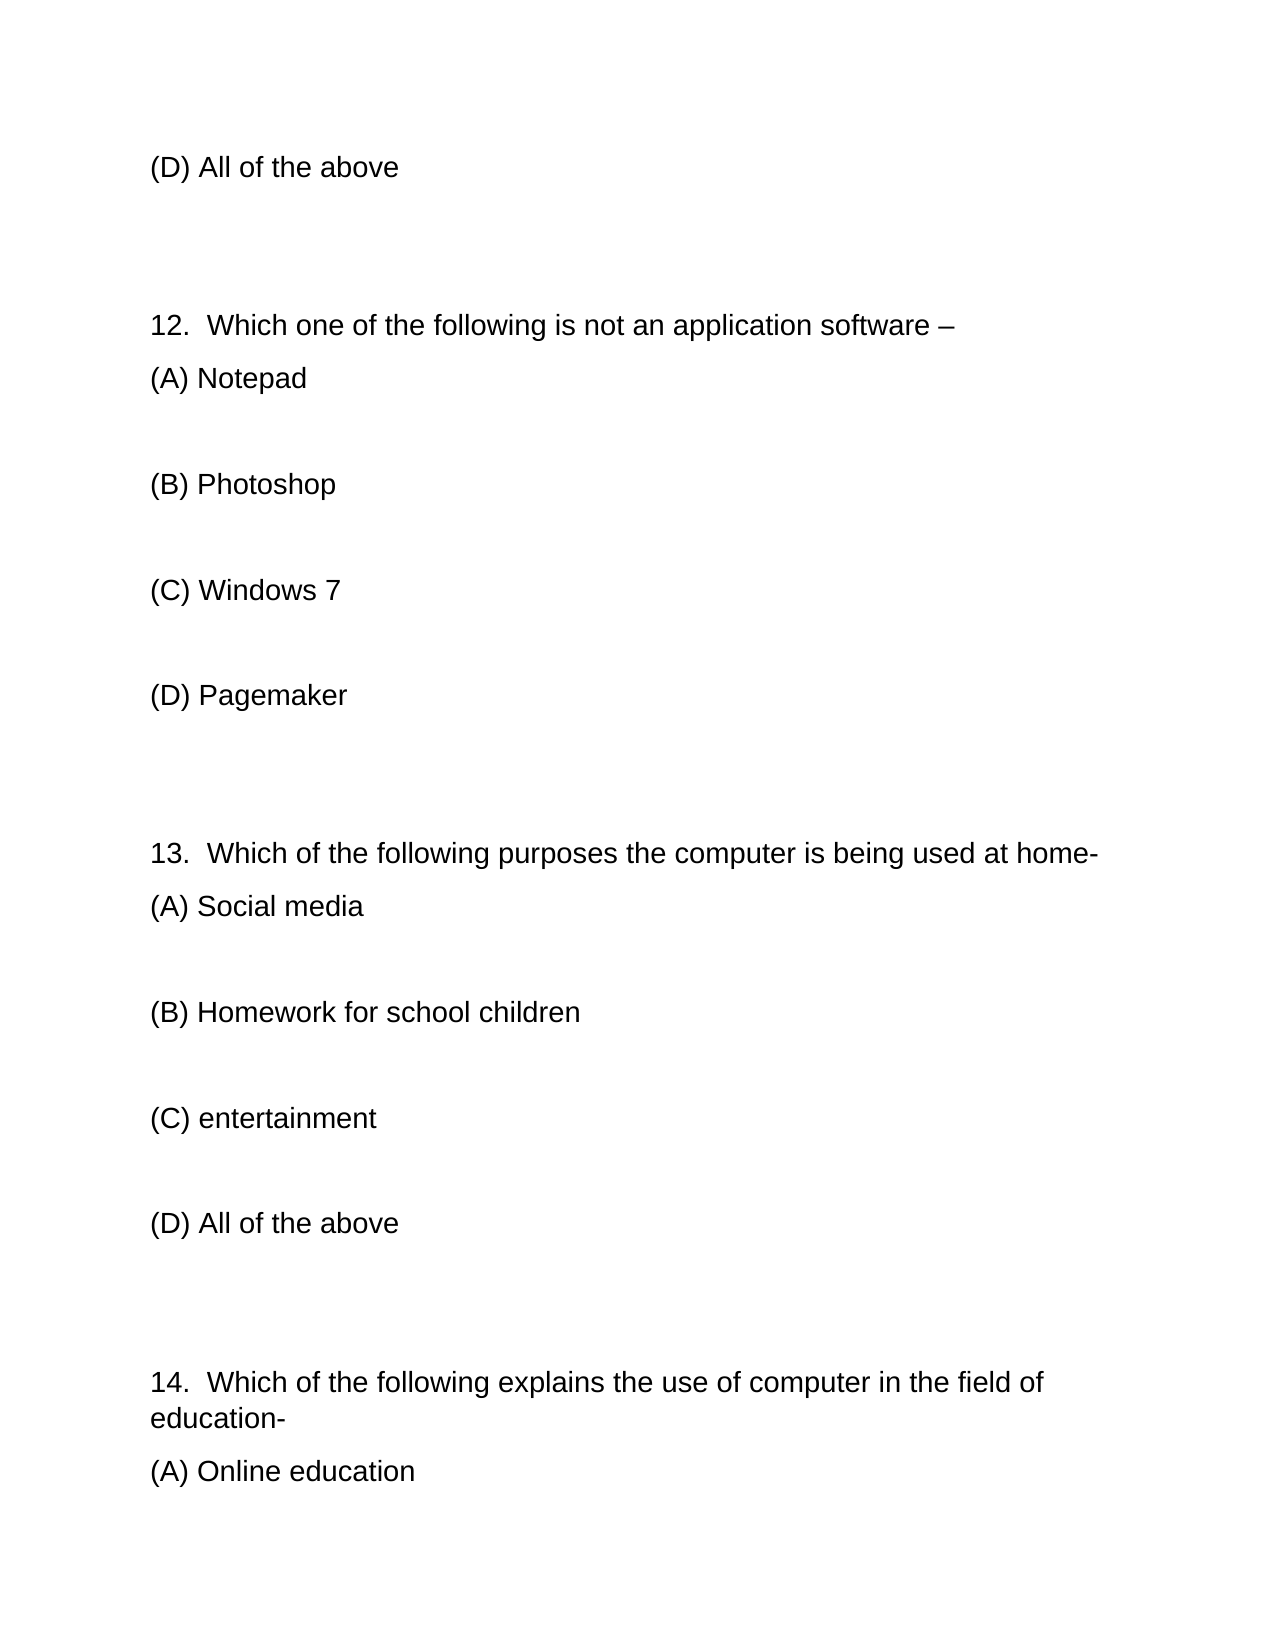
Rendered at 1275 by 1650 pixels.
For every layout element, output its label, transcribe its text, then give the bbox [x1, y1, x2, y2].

text 13. Which of the following purposes the computer is being used at home- [150, 837, 1125, 870]
text (B) Homework for school children [150, 995, 1125, 1028]
text (B) Photoshop [150, 467, 1125, 500]
text (D) Pagemaker [150, 678, 1125, 712]
text (A) Online education [150, 1454, 1125, 1487]
text 14. Which of the following explains the use of computer in the field of education- [150, 1365, 1125, 1434]
text 12. Which one of the following is not an application software – [150, 308, 1125, 342]
text (D) All of the above [150, 150, 1125, 183]
text (C) entertainment [150, 1101, 1125, 1134]
text (A) Social media [150, 889, 1125, 923]
text (D) All of the above [150, 1206, 1125, 1240]
text (A) Notepad [150, 361, 1125, 395]
text (C) Windows 7 [150, 572, 1125, 606]
